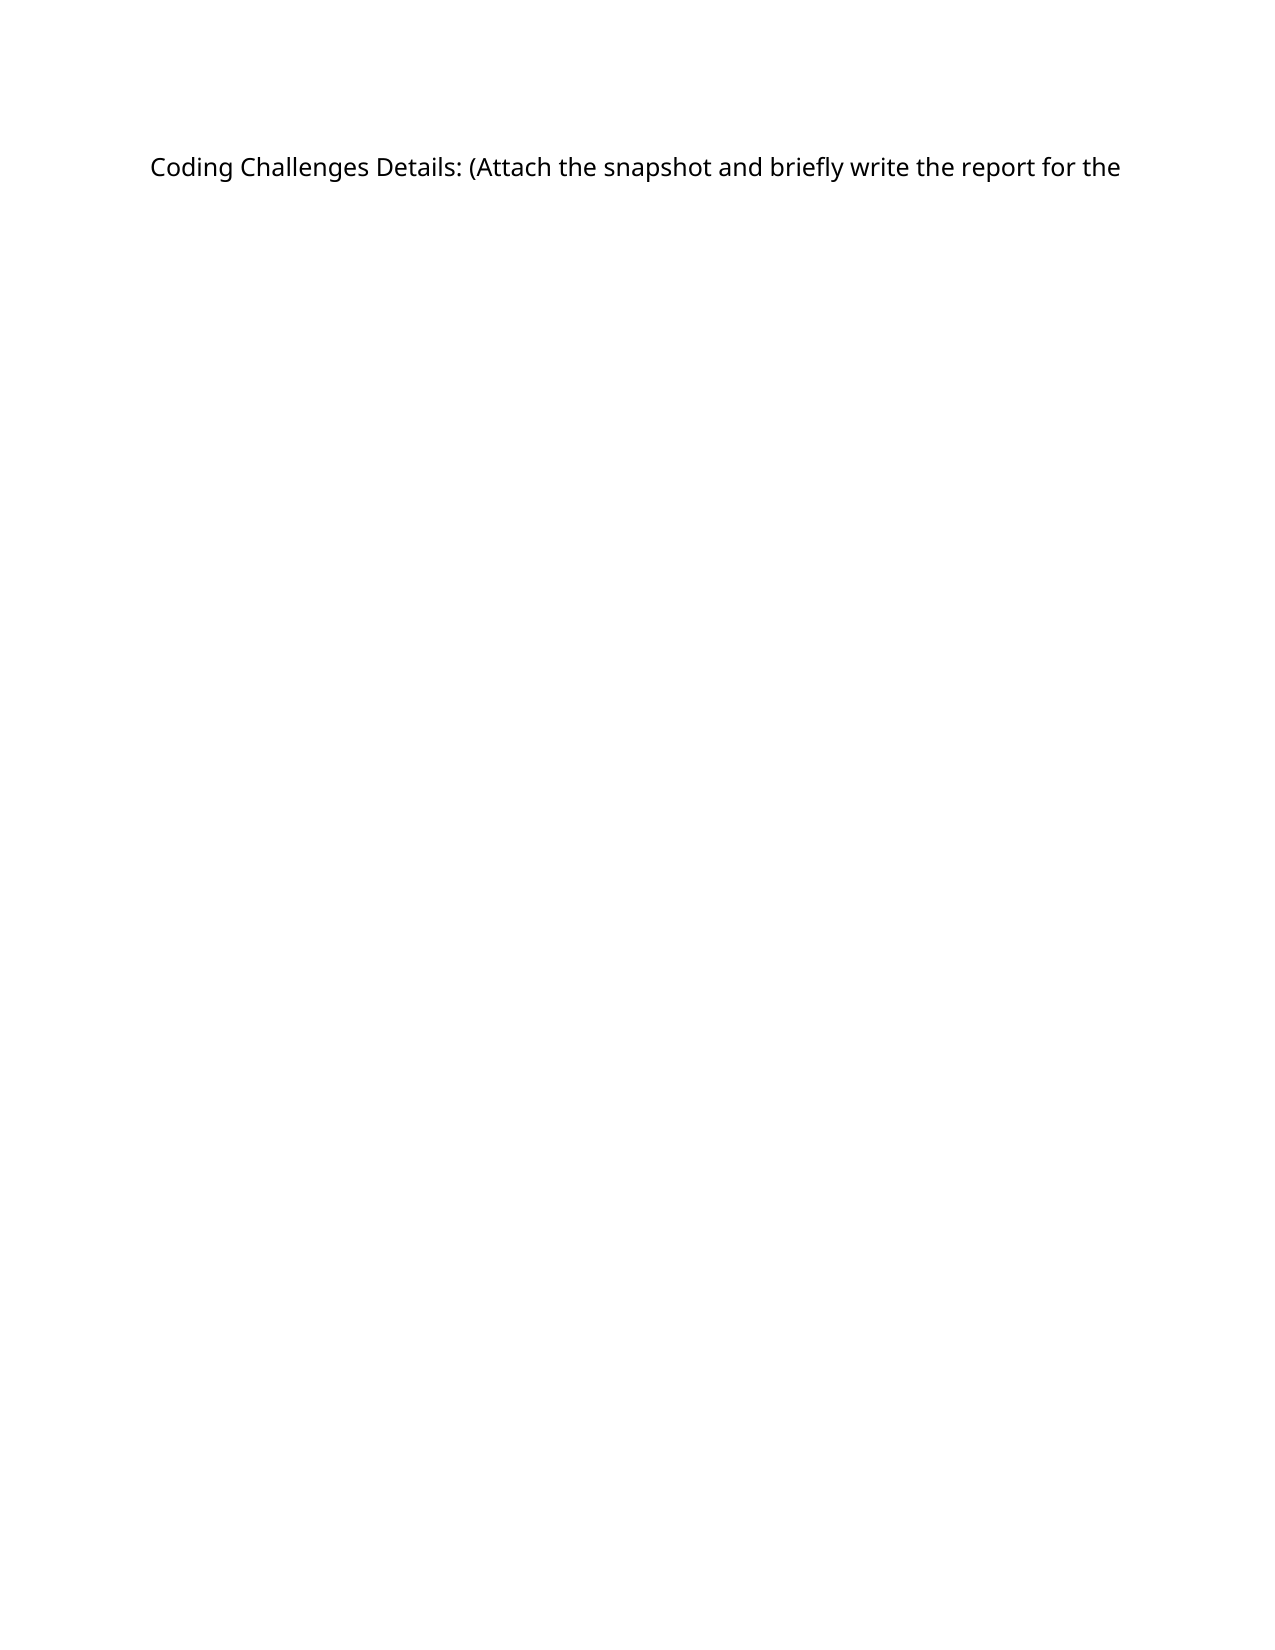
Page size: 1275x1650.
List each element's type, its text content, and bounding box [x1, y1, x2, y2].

text Coding Challenges Details: (Attach the snapshot and briefly write the report for the same) [150, 150, 1125, 184]
